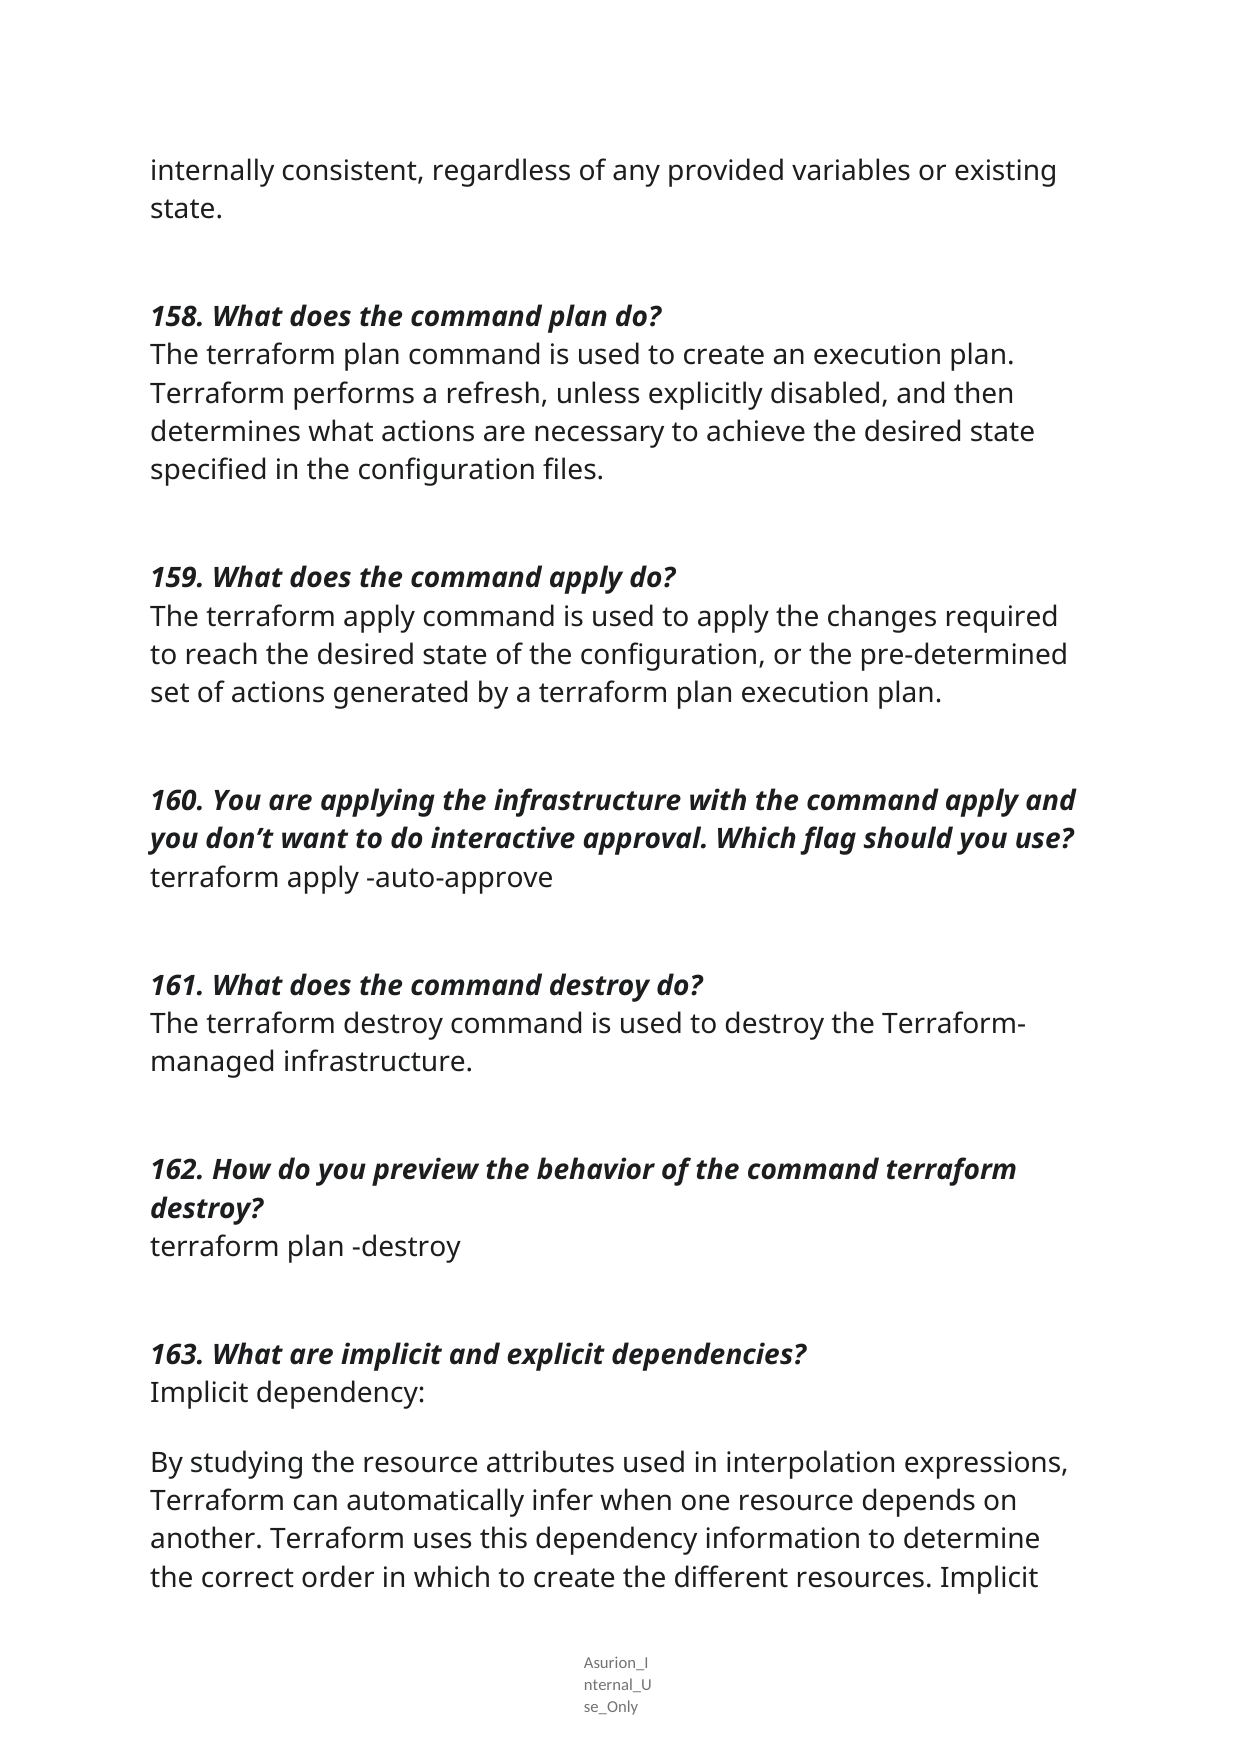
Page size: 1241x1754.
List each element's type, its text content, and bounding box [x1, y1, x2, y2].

text The terraform apply command is used to apply the changes required to reach the desired state of the configuration, or the pre-determined set of actions generated by a terraform plan execution plan. [150, 596, 1090, 711]
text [150, 1442, 1090, 1595]
text 161. What does the command destroy do? [150, 965, 1090, 1003]
text 160. You are applying the infrastructure with the command apply and you don’t want to do interactive approval. Which flag should you use? [150, 780, 1090, 857]
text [150, 150, 1090, 227]
text terraform plan -destroy [150, 1226, 1090, 1264]
text 162. How do you preview the behavior of the command terraform destroy? [150, 1149, 1090, 1226]
text 163. What are implicit and explicit dependencies? [150, 1334, 1090, 1372]
text 159. What does the command apply do? [150, 557, 1090, 596]
text The terraform destroy command is used to destroy the Terraform-managed infrastructure. [150, 1003, 1090, 1080]
text 158. What does the command plan do? [150, 296, 1090, 334]
text terraform apply -auto-approve [150, 857, 1090, 895]
text The terraform plan command is used to create an execution plan. Terraform performs a refresh, unless explicitly disabled, and then determines what actions are necessary to achieve the desired state specified in the configuration files. [150, 334, 1090, 488]
text Implicit dependency: [150, 1372, 1090, 1411]
